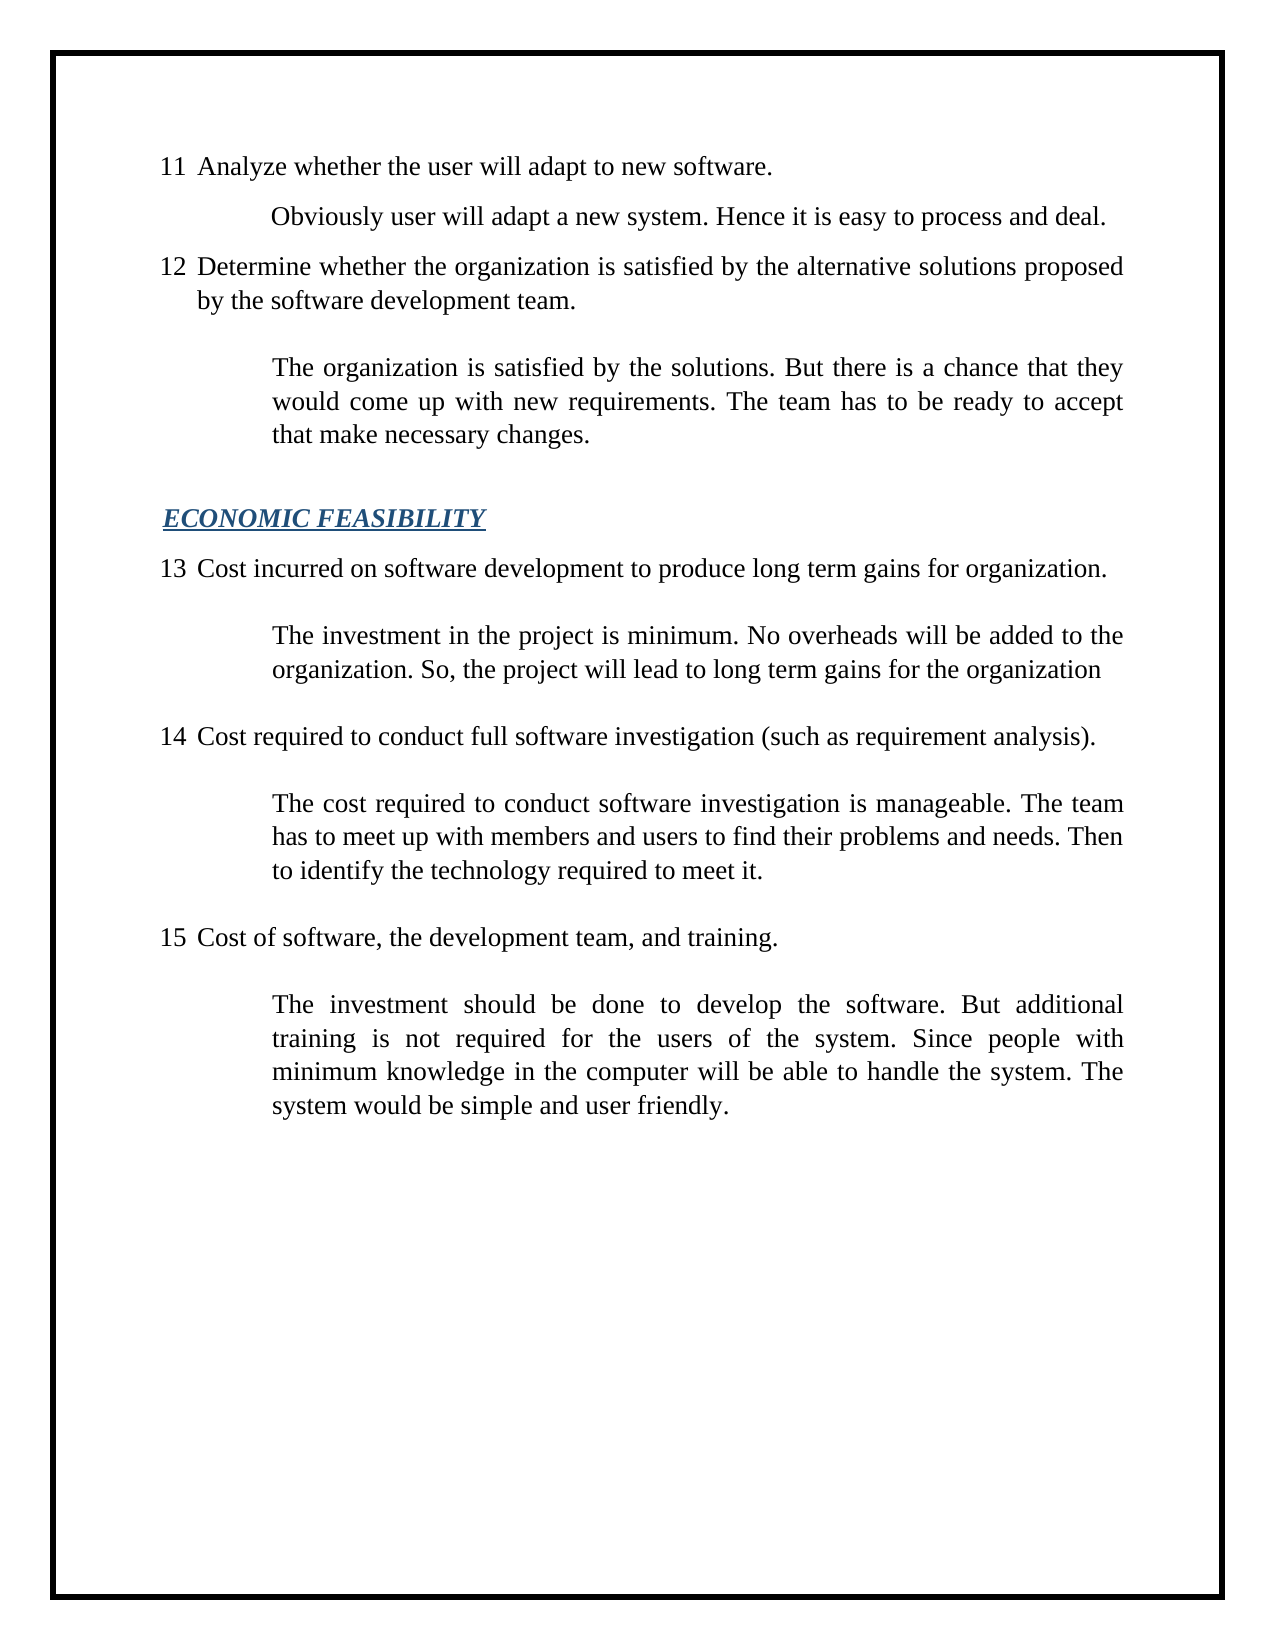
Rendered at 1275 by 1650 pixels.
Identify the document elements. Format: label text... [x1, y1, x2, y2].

list Determine whether the organization is satisfied by the alternative solutions proposed by the software development team. [159, 250, 1125, 315]
list Cost incurred on software development to produce long term gains for organization. [159, 552, 1125, 583]
list The investment should be done to develop the software. But additional training is not required for the users of the system. Since people with minimum knowledge in the computer will be able to handle the system. The system would be simple and user friendly. [272, 988, 1125, 1120]
list The organization is satisfied by the solutions. But there is a chance that they would come up with new requirements. The team has to be ready to accept that make necessary changes. [272, 351, 1125, 449]
list Analyze whether the user will adapt to new software. [159, 150, 1125, 181]
text ECONOMIC FEASIBILITY [122, 502, 1125, 533]
list Cost required to conduct full software investigation (such as requirement analysis). [159, 720, 1125, 751]
list The investment in the project is minimum. No overheads will be added to the organization. So, the project will lead to long term gains for the organization [272, 619, 1125, 684]
text Obviously user will adapt a new system. Hence it is easy to process and deal. [244, 200, 1125, 231]
list The cost required to conduct software investigation is manageable. The team has to meet up with members and users to find their problems and needs. Then to identify the technology required to meet it. [272, 787, 1125, 885]
list Cost of software, the development team, and training. [159, 921, 1125, 952]
